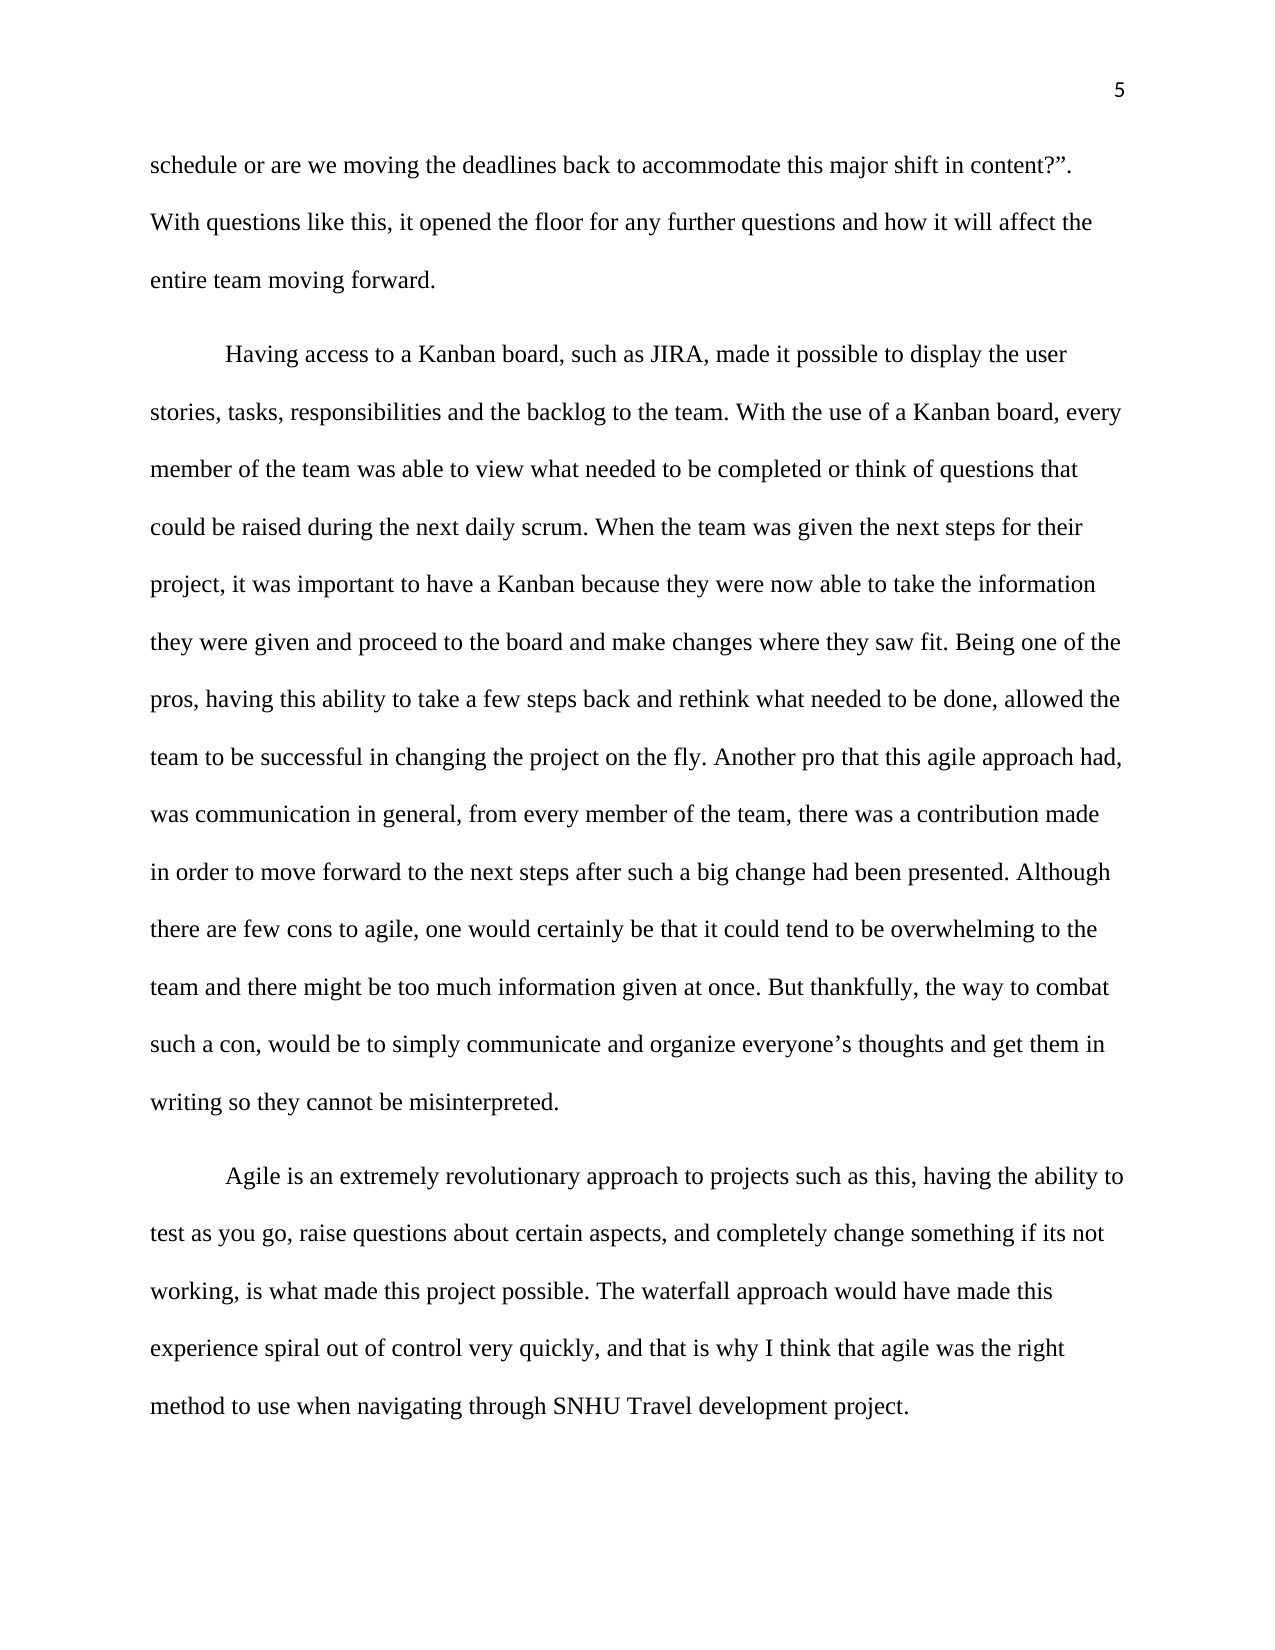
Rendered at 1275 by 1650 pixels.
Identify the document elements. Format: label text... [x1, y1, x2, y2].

text Agile is an extremely revolutionary approach to projects such as this, having the ability to test as you go, raise questions about certain aspects, and completely change something if its not working, is what made this project possible. The waterfall approach would have made this experience spiral out of control very quickly, and that is why I think that agile was the right method to use when navigating through SNHU Travel development project. [150, 1161, 1125, 1419]
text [150, 150, 1125, 294]
text Having access to a Kanban board, such as JIRA, made it possible to display the user stories, tasks, responsibilities and the backlog to the team. With the use of a Kanban board, every member of the team was able to view what needed to be completed or think of questions that could be raised during the next daily scrum. When the team was given the next steps for their project, it was important to have a Kanban because they were now able to take the information they were given and proceed to the board and make changes where they saw fit. Being one of the pros, having this ability to take a few steps back and rethink what needed to be done, allowed the team to be successful in changing the project on the fly. Another pro that this agile approach had, was communication in general, from every member of the team, there was a contribution made in order to move forward to the next steps after such a big change had been presented. Although there are few cons to agile, one would certainly be that it could tend to be overwhelming to the team and there might be too much information given at once. But thankfully, the way to combat such a con, would be to simply communicate and organize everyone’s thoughts and get them in writing so they cannot be misinterpreted. [150, 339, 1125, 1115]
